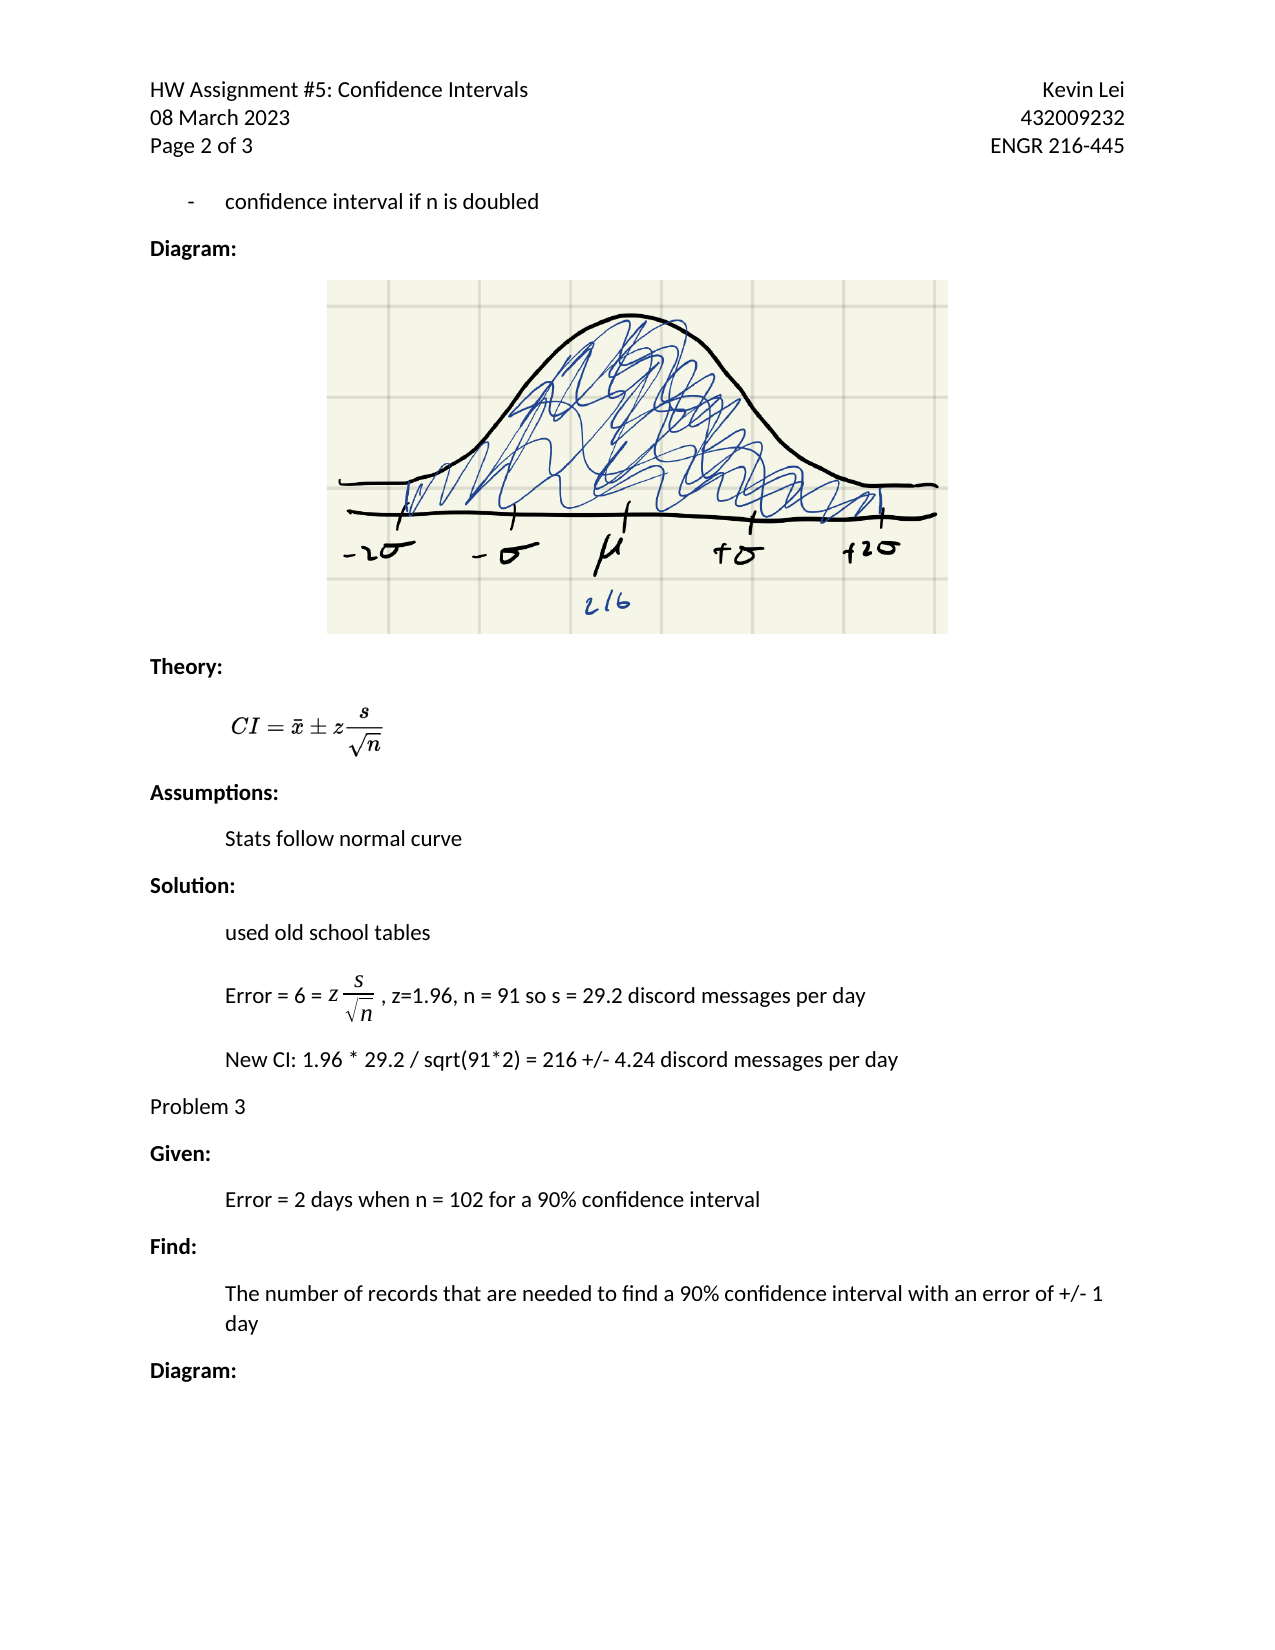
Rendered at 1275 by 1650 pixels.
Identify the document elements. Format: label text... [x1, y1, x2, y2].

text Problem 3 [150, 1092, 1125, 1120]
picture [326, 280, 949, 634]
text Solution: [150, 871, 1125, 899]
text Stats follow normal curve [150, 824, 1125, 852]
text Error = 6 = , z=1.96, n = 91 so s = 29.2 discord messages per day [150, 965, 1125, 1026]
text Error = 2 days when n = 102 for a 90% confidence interval [150, 1186, 1125, 1214]
text Assumptions: [150, 778, 1125, 806]
text New CI: 1.96 * 29.2 / sqrt(91*2) = 216 +/- 4.24 discord messages per day [150, 1045, 1125, 1073]
text The number of records that are needed to find a 90% confidence interval with an error of +/- 1 day [225, 1279, 1125, 1338]
text Theory: [150, 652, 1125, 681]
text Find: [150, 1232, 1125, 1261]
text used old school tables [150, 918, 1125, 946]
text Given: [150, 1139, 1125, 1167]
text Diagram: [150, 234, 1125, 262]
list confidence interval if n is doubled [187, 187, 1125, 215]
text Diagram: [150, 1356, 1125, 1384]
picture [225, 699, 387, 759]
